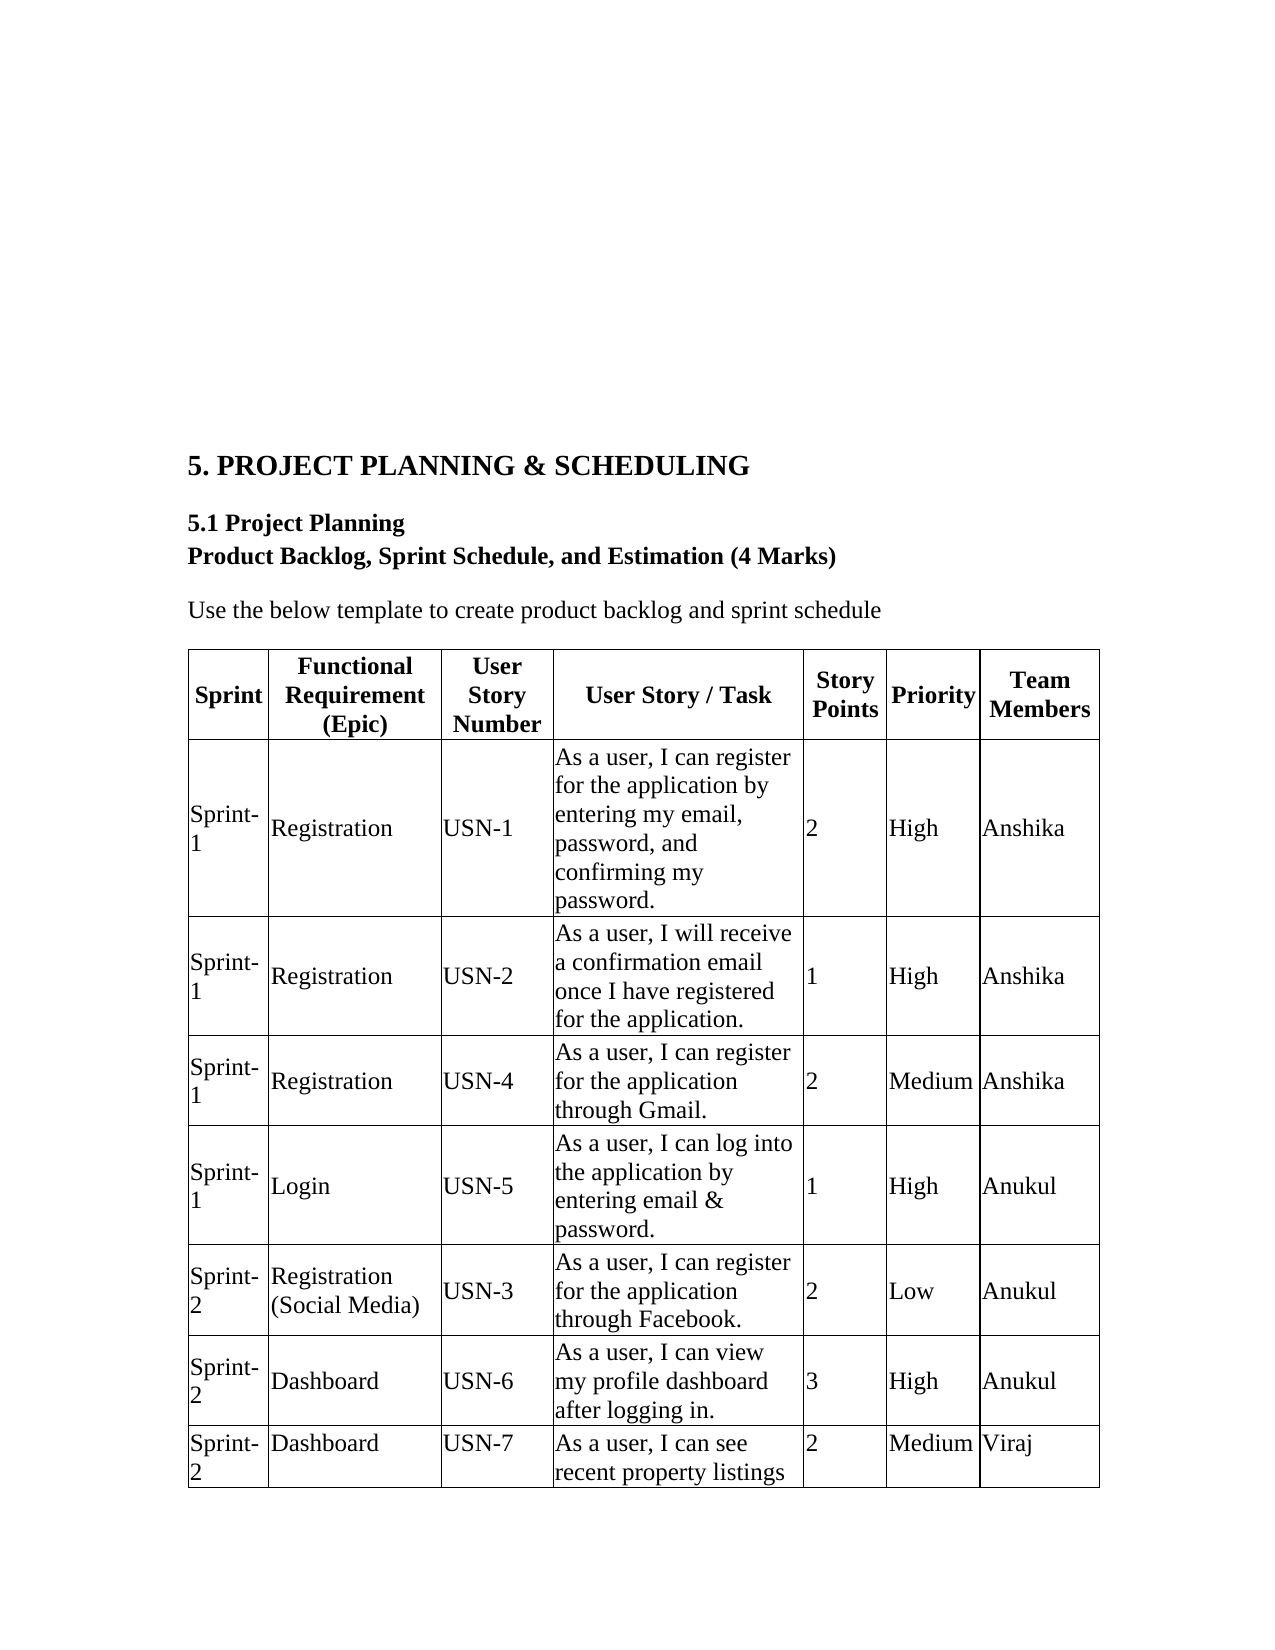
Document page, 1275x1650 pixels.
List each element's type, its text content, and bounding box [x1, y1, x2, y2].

table_cell Anshika [981, 1036, 1099, 1125]
text Product Backlog, Sprint Schedule, and Estimation (4 Marks) [187, 541, 1087, 569]
table_cell Medium [887, 1036, 979, 1125]
table_cell 2 [804, 1245, 886, 1335]
table_cell USN-7 [442, 1426, 553, 1487]
table_cell As a user, I can register for the application by entering my email, password, and confirming my password. [554, 740, 803, 916]
table_cell USN-4 [442, 1036, 553, 1125]
table_cell Registration [269, 740, 441, 916]
table_cell Sprint-1 [189, 917, 268, 1035]
table_cell 3 [804, 1336, 886, 1425]
table_cell 2 [804, 1426, 886, 1487]
table_cell USN-1 [442, 740, 553, 916]
table_cell Dashboard [269, 1426, 441, 1487]
text Use the below template to create product backlog and sprint schedule [187, 595, 1087, 623]
table_cell Registration [269, 917, 441, 1035]
table_header User Story / Task [554, 650, 803, 739]
table_cell USN-5 [442, 1126, 553, 1244]
table_cell USN-2 [442, 917, 553, 1035]
table_header Team Members [981, 650, 1099, 739]
table_cell Sprint-1 [189, 1126, 268, 1244]
table_cell As a user, I will receive a confirmation email once I have registered for the application. [554, 917, 803, 1035]
table_cell As a user, I can view my profile dashboard after logging in. [554, 1336, 803, 1425]
table_cell High [887, 740, 979, 916]
table_header Functional Requirement (Epic) [269, 650, 441, 739]
table_cell Login [269, 1126, 441, 1244]
table_cell Viraj [981, 1426, 1099, 1487]
table_cell Low [887, 1245, 979, 1335]
table_cell As a user, I can register for the application through Gmail. [554, 1036, 803, 1125]
table_header Story Points [804, 650, 886, 739]
table_cell High [887, 917, 979, 1035]
table_cell Sprint-1 [189, 740, 268, 916]
table_cell Anukul [981, 1126, 1099, 1244]
table_cell As a user, I can log into the application by entering email & password. [554, 1126, 803, 1244]
table_cell USN-3 [442, 1245, 553, 1335]
table_cell Dashboard [269, 1336, 441, 1425]
table_cell Anshika [981, 917, 1099, 1035]
table_cell Registration (Social Media) [269, 1245, 441, 1335]
table_cell Registration [269, 1036, 441, 1125]
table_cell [554, 1426, 803, 1487]
table_cell 2 [804, 740, 886, 916]
table_cell USN-6 [442, 1336, 553, 1425]
table_cell 2 [804, 1036, 886, 1125]
table_header Priority [887, 650, 979, 739]
table_cell Sprint-2 [189, 1245, 268, 1335]
table_cell Sprint-2 [189, 1426, 268, 1487]
subtitle 5. PROJECT PLANNING & SCHEDULING [187, 448, 1087, 482]
table_cell As a user, I can register for the application through Facebook. [554, 1245, 803, 1335]
table_cell Sprint-2 [189, 1336, 268, 1425]
table_cell 1 [804, 917, 886, 1035]
table_cell Anukul [981, 1245, 1099, 1335]
table_cell 1 [804, 1126, 886, 1244]
table_cell Anukul [981, 1336, 1099, 1425]
table_cell Anshika [981, 740, 1099, 916]
table_header Sprint [189, 650, 268, 739]
table_cell Sprint-1 [189, 1036, 268, 1125]
subtitle 5.1 Project Planning [187, 508, 1087, 537]
table_cell High [887, 1336, 979, 1425]
table_cell Medium [887, 1426, 979, 1487]
table_header User Story Number [442, 650, 553, 739]
table_cell High [887, 1126, 979, 1244]
